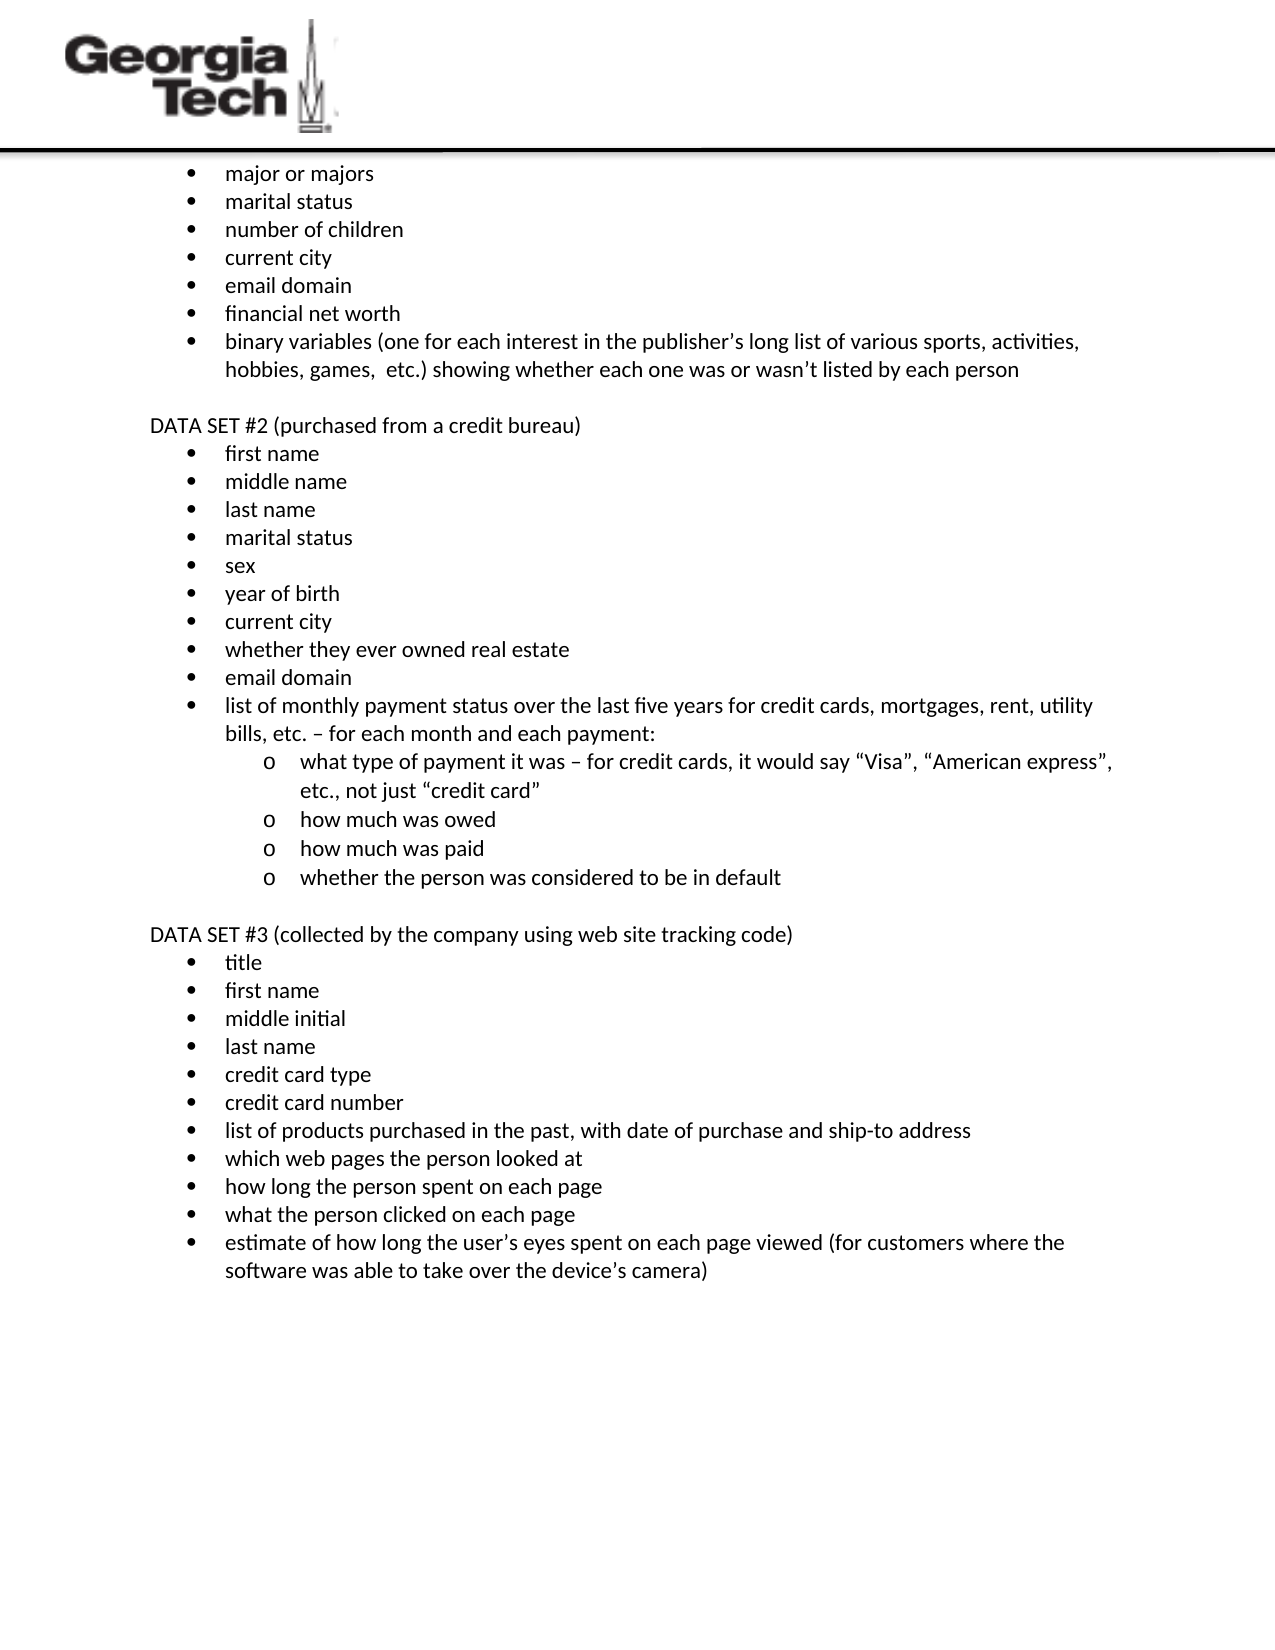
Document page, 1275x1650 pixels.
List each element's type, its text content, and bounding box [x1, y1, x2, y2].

list major or majors [187, 159, 1125, 187]
picture [65, 19, 339, 133]
list marital status [187, 523, 1125, 551]
list list of products purchased in the past, with date of purchase and ship-to address [187, 1116, 1125, 1144]
list middle initial [187, 1004, 1125, 1032]
text DATA SET #3 (collected by the company using web site tracking code) [150, 920, 1125, 948]
list what the person clicked on each page [187, 1200, 1125, 1228]
list current city [187, 607, 1125, 635]
list last name [187, 1032, 1125, 1060]
list how much was owed [262, 805, 1125, 834]
list year of birth [187, 579, 1125, 607]
list estimate of how long the user’s eyes spent on each page viewed (for customers where the software was able to take over the device’s camera) [187, 1228, 1125, 1284]
list middle name [187, 467, 1125, 495]
list financial net worth [187, 299, 1125, 327]
list how much was paid [262, 834, 1125, 863]
list credit card type [187, 1060, 1125, 1088]
list what type of payment it was – for credit cards, it would say “Visa”, “American express”, etc., not just “credit card” [262, 747, 1125, 805]
list list of monthly payment status over the last five years for credit cards, mortgages, rent, utility bills, etc. – for each month and each payment: [187, 691, 1125, 747]
list title [187, 948, 1125, 976]
list sex [187, 551, 1125, 579]
list email domain [187, 663, 1125, 691]
list whether the person was considered to be in default [262, 863, 1125, 892]
list email domain [187, 271, 1125, 299]
list last name [187, 495, 1125, 523]
list current city [187, 243, 1125, 271]
list binary variables (one for each interest in the publisher’s long list of various sports, activities, hobbies, games, etc.) showing whether each one was or wasn’t listed by each person [187, 327, 1125, 383]
list marital status [187, 187, 1125, 215]
list number of children [187, 215, 1125, 243]
text DATA SET #2 (purchased from a credit bureau) [150, 411, 1125, 439]
list which web pages the person looked at [187, 1144, 1125, 1172]
list first name [187, 976, 1125, 1004]
list how long the person spent on each page [187, 1172, 1125, 1200]
list whether they ever owned real estate [187, 635, 1125, 663]
list first name [187, 439, 1125, 467]
list credit card number [187, 1088, 1125, 1116]
